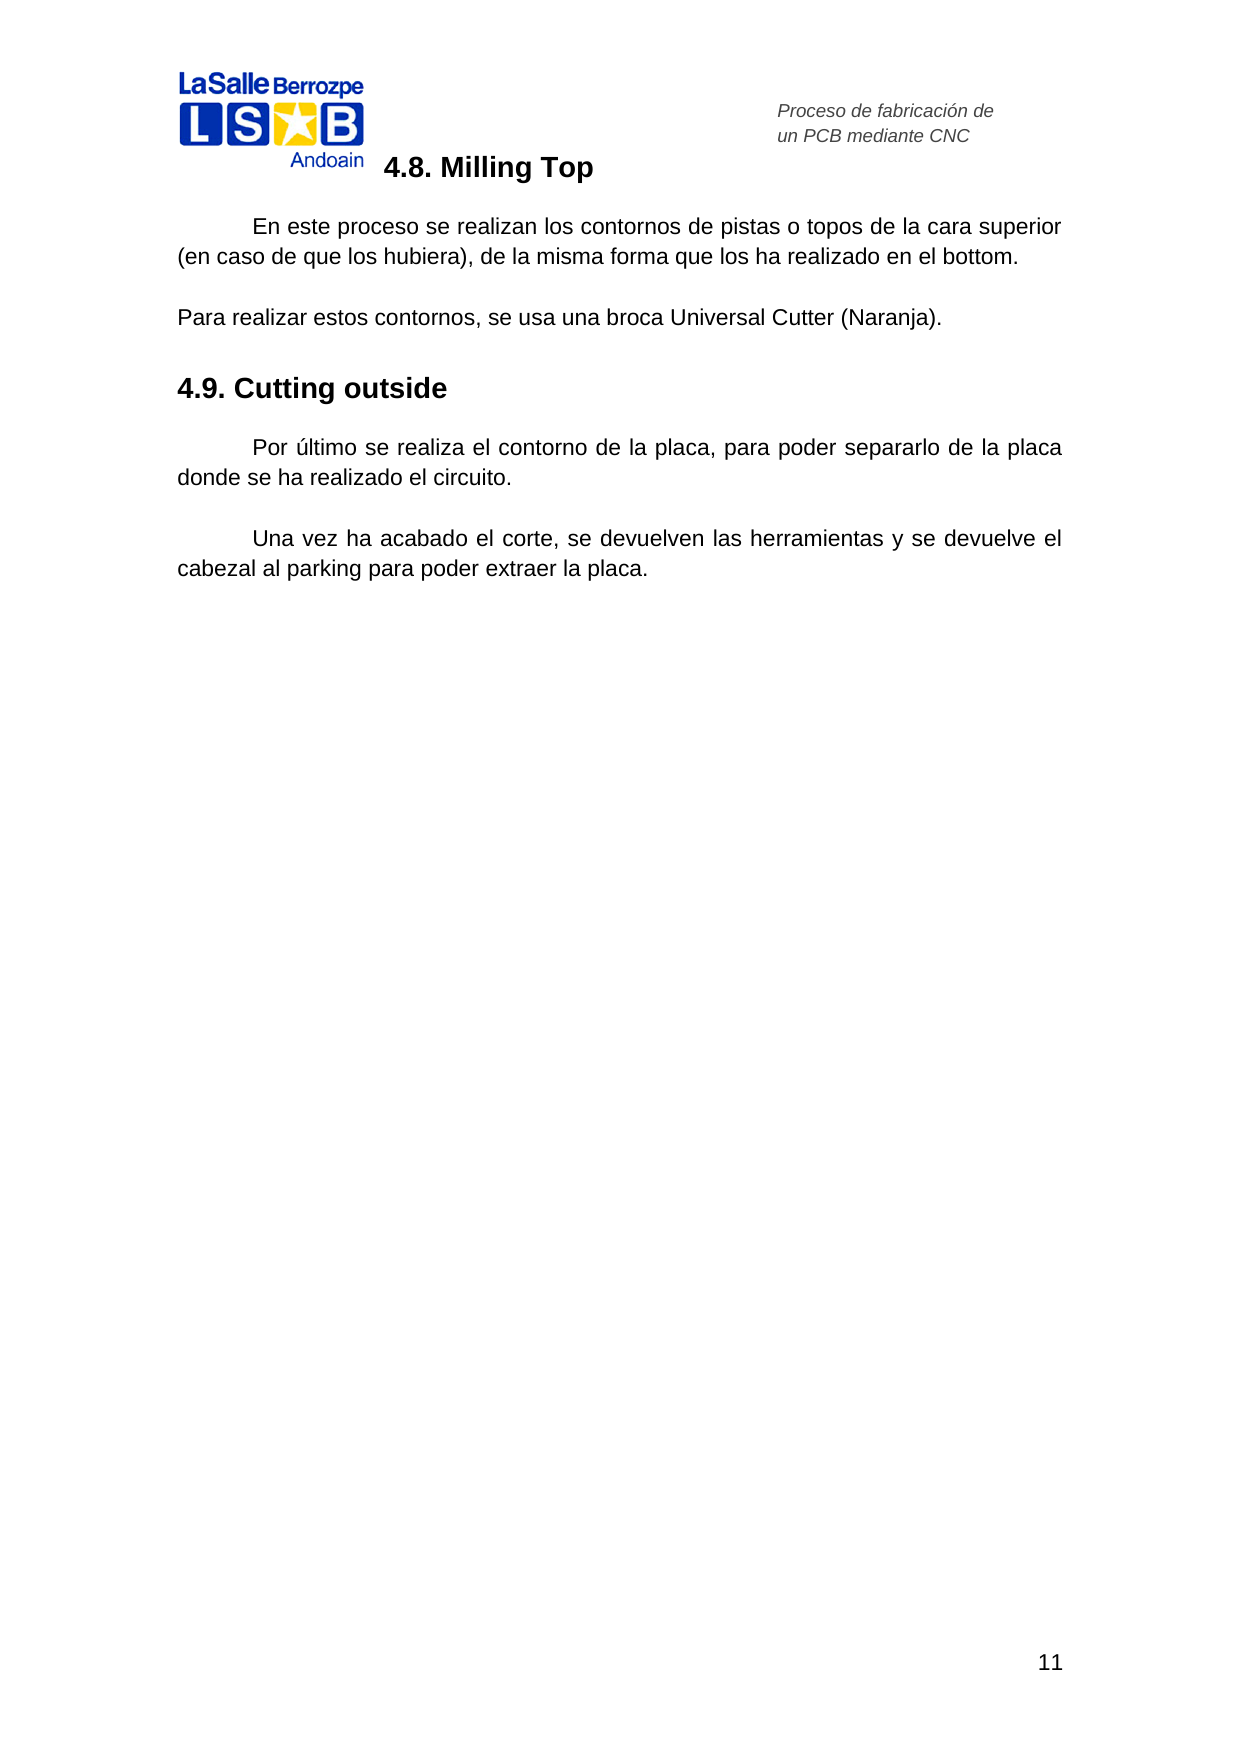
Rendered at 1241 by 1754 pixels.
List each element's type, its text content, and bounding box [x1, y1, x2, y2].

subtitle 4.8. Milling Top [177, 150, 1063, 183]
text Una vez ha acabado el corte, se devuelven las herramientas y se devuelve el cabezal al parking para poder extraer la placa. [177, 524, 1063, 581]
text Para realizar estos contornos, se usa una broca Universal Cutter (Naranja). [177, 303, 1063, 330]
text En este proceso se realizan los contornos de pistas o topos de la cara superior (en caso de que los hubiera), de la misma forma que los ha realizado en el bottom. [177, 213, 1063, 269]
subtitle 4.9. Cutting outside [177, 371, 1063, 405]
text Por último se realiza el contorno de la placa, para poder separarlo de la placa donde se ha realizado el circuito. [177, 434, 1063, 491]
picture [177, 70, 365, 150]
